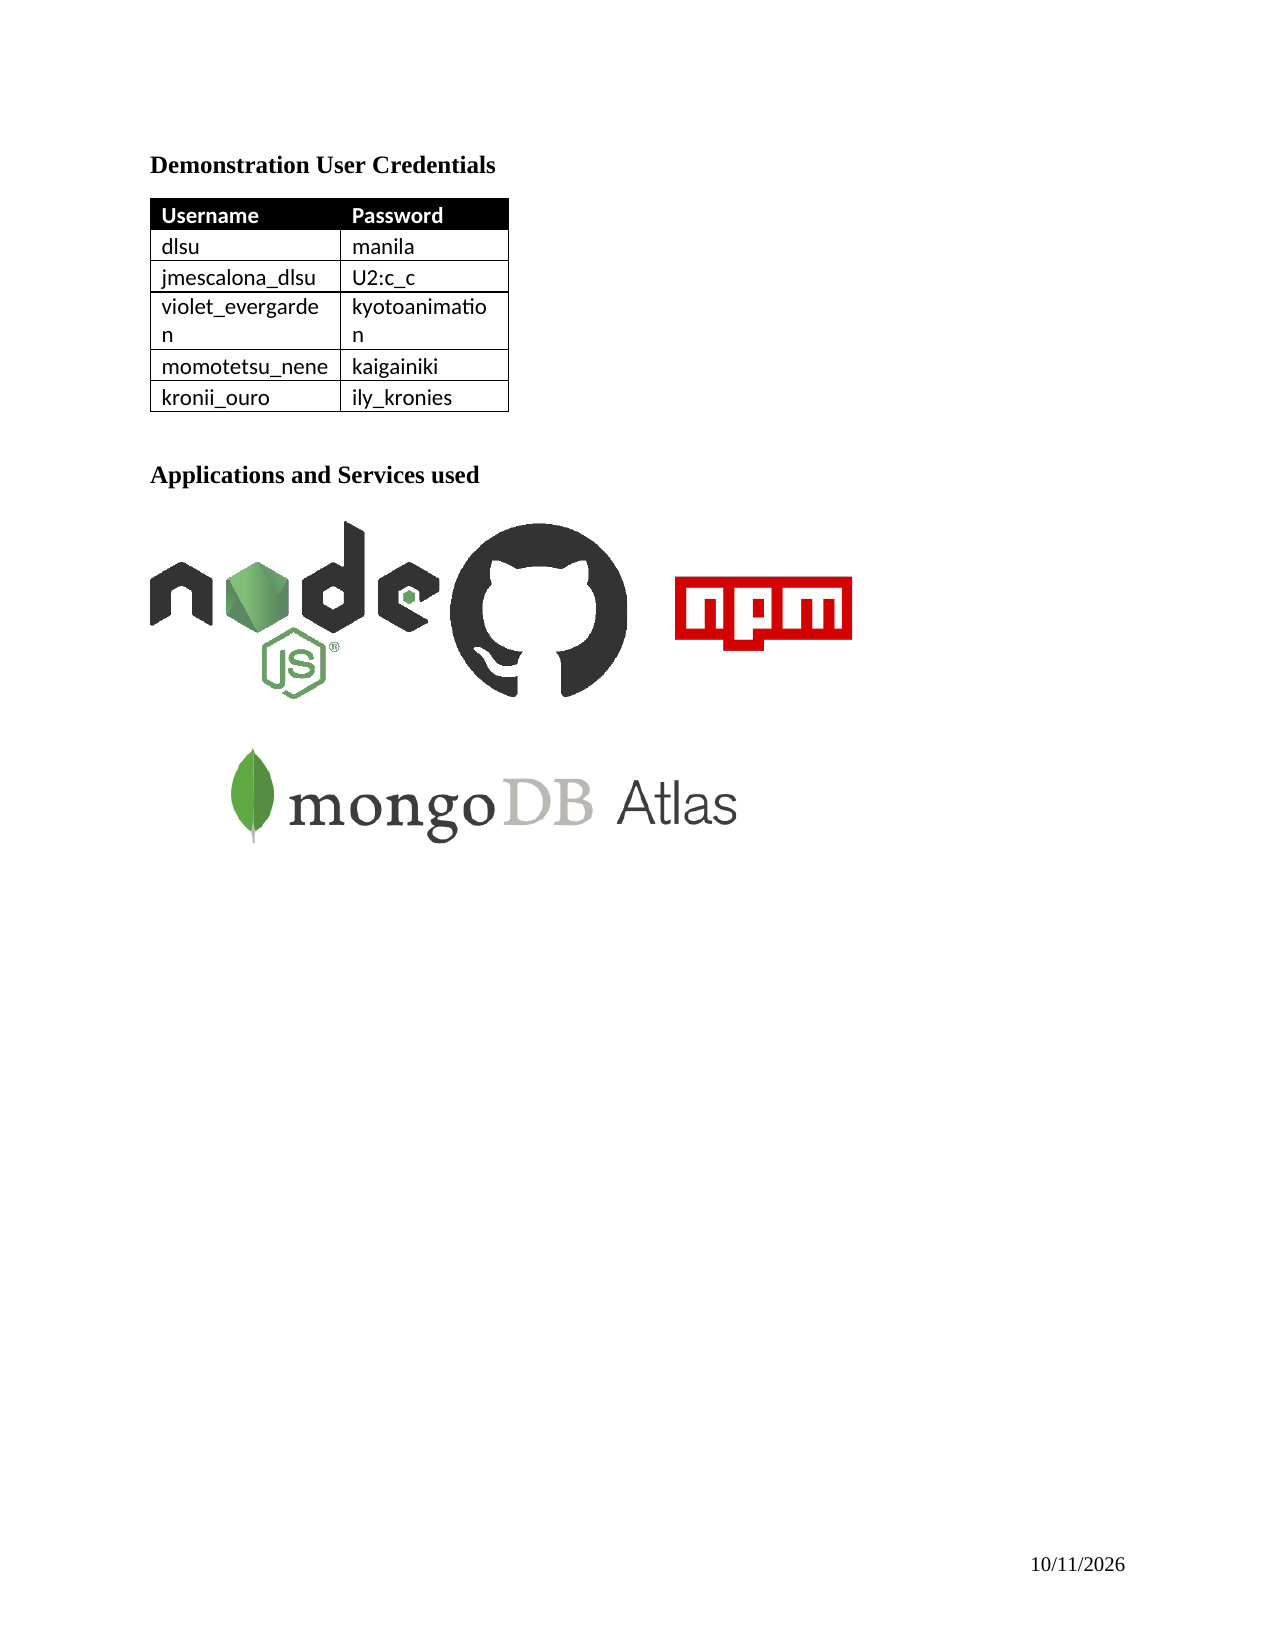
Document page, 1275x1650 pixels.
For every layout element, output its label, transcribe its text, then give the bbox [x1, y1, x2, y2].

table_cell kyotoanimation [341, 293, 508, 348]
table_cell momotetsu_nene [151, 350, 340, 380]
table_cell manila [341, 230, 508, 260]
picture [675, 521, 853, 699]
table_cell U2:c_c [341, 261, 508, 291]
table_cell ily_kronies [341, 381, 508, 411]
table_cell kronii_ouro [151, 381, 340, 411]
picture [450, 521, 628, 699]
table_cell kaigainiki [341, 350, 508, 380]
picture [150, 706, 817, 884]
table_cell dlsu [151, 230, 340, 260]
table_header Password [341, 199, 508, 229]
table_header Username [151, 199, 340, 229]
picture [150, 521, 440, 699]
table_cell violet_evergarden [151, 293, 340, 348]
table_cell jmescalona_dlsu [151, 261, 340, 291]
subtitle Demonstration User Credentials [150, 150, 1125, 179]
